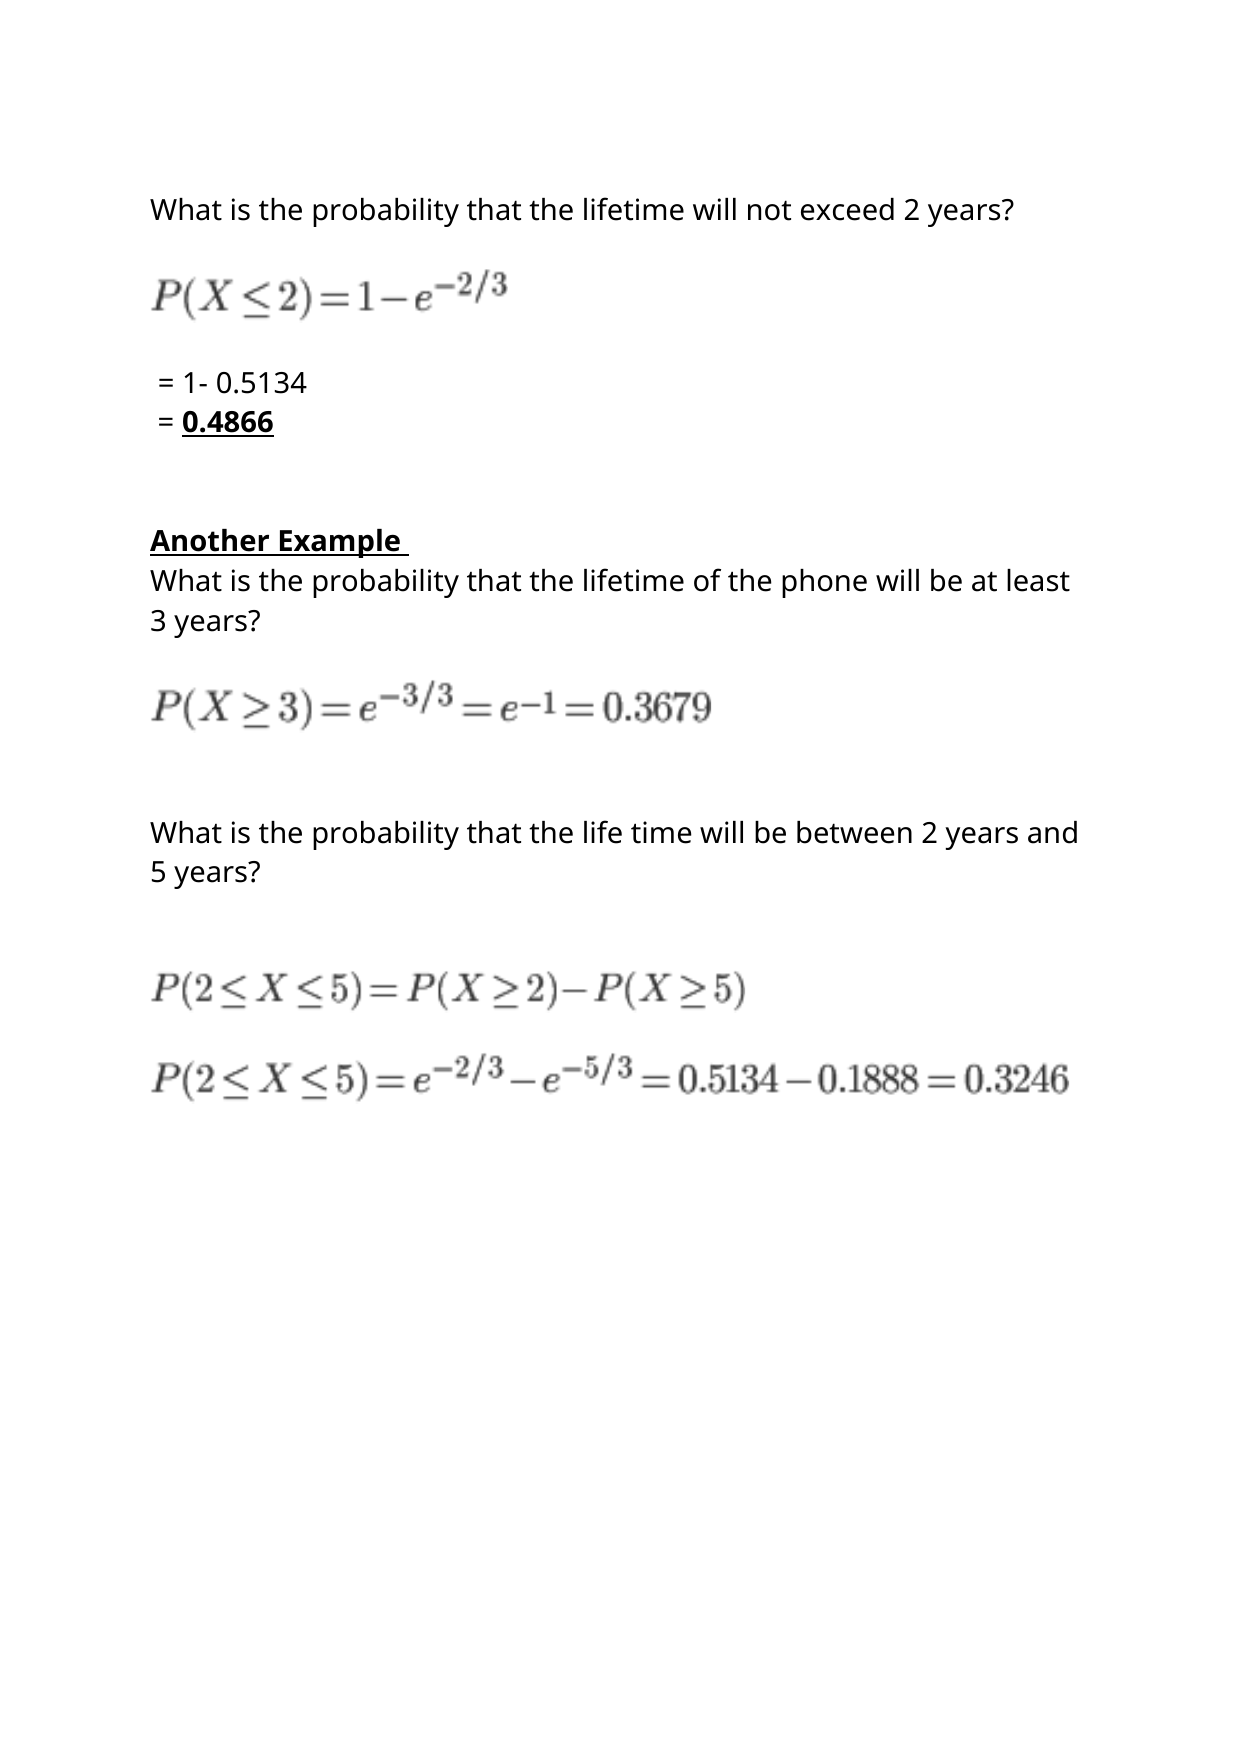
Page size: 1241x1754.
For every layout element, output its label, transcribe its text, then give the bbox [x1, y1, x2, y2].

text = 1- 0.5134 [150, 362, 1090, 402]
text What is the probability that the life time will be between 2 years and 5 years? [150, 812, 1090, 891]
text What is the probability that the lifetime of the phone will be at least 3 years? [150, 560, 1090, 640]
picture [150, 1052, 1070, 1104]
picture [150, 679, 712, 733]
picture [150, 269, 508, 323]
text = 0.4866 [150, 402, 1090, 441]
text What is the probability that the lifetime will not exceed 2 years? [150, 190, 1090, 229]
text Another Example [150, 521, 1090, 560]
picture [150, 970, 746, 1013]
